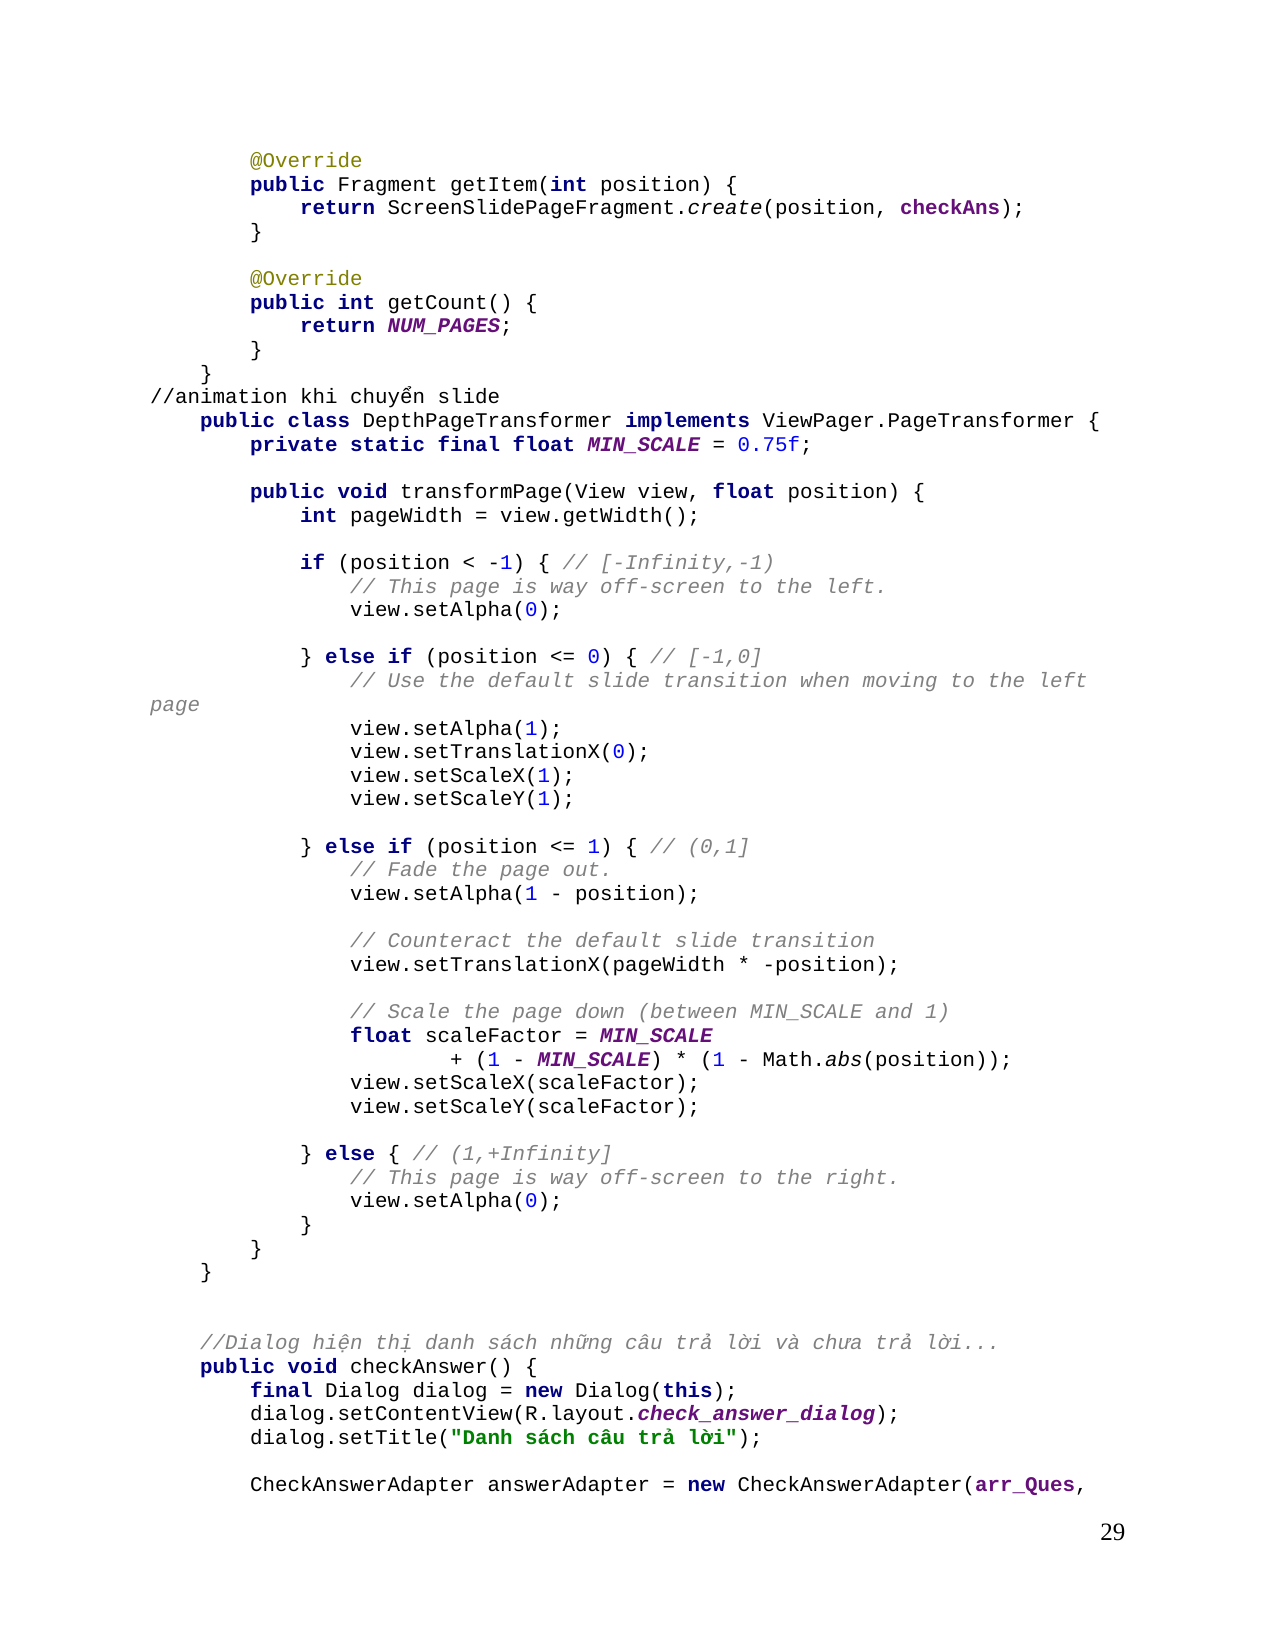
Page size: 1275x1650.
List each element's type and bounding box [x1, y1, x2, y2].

text [150, 150, 1125, 1498]
